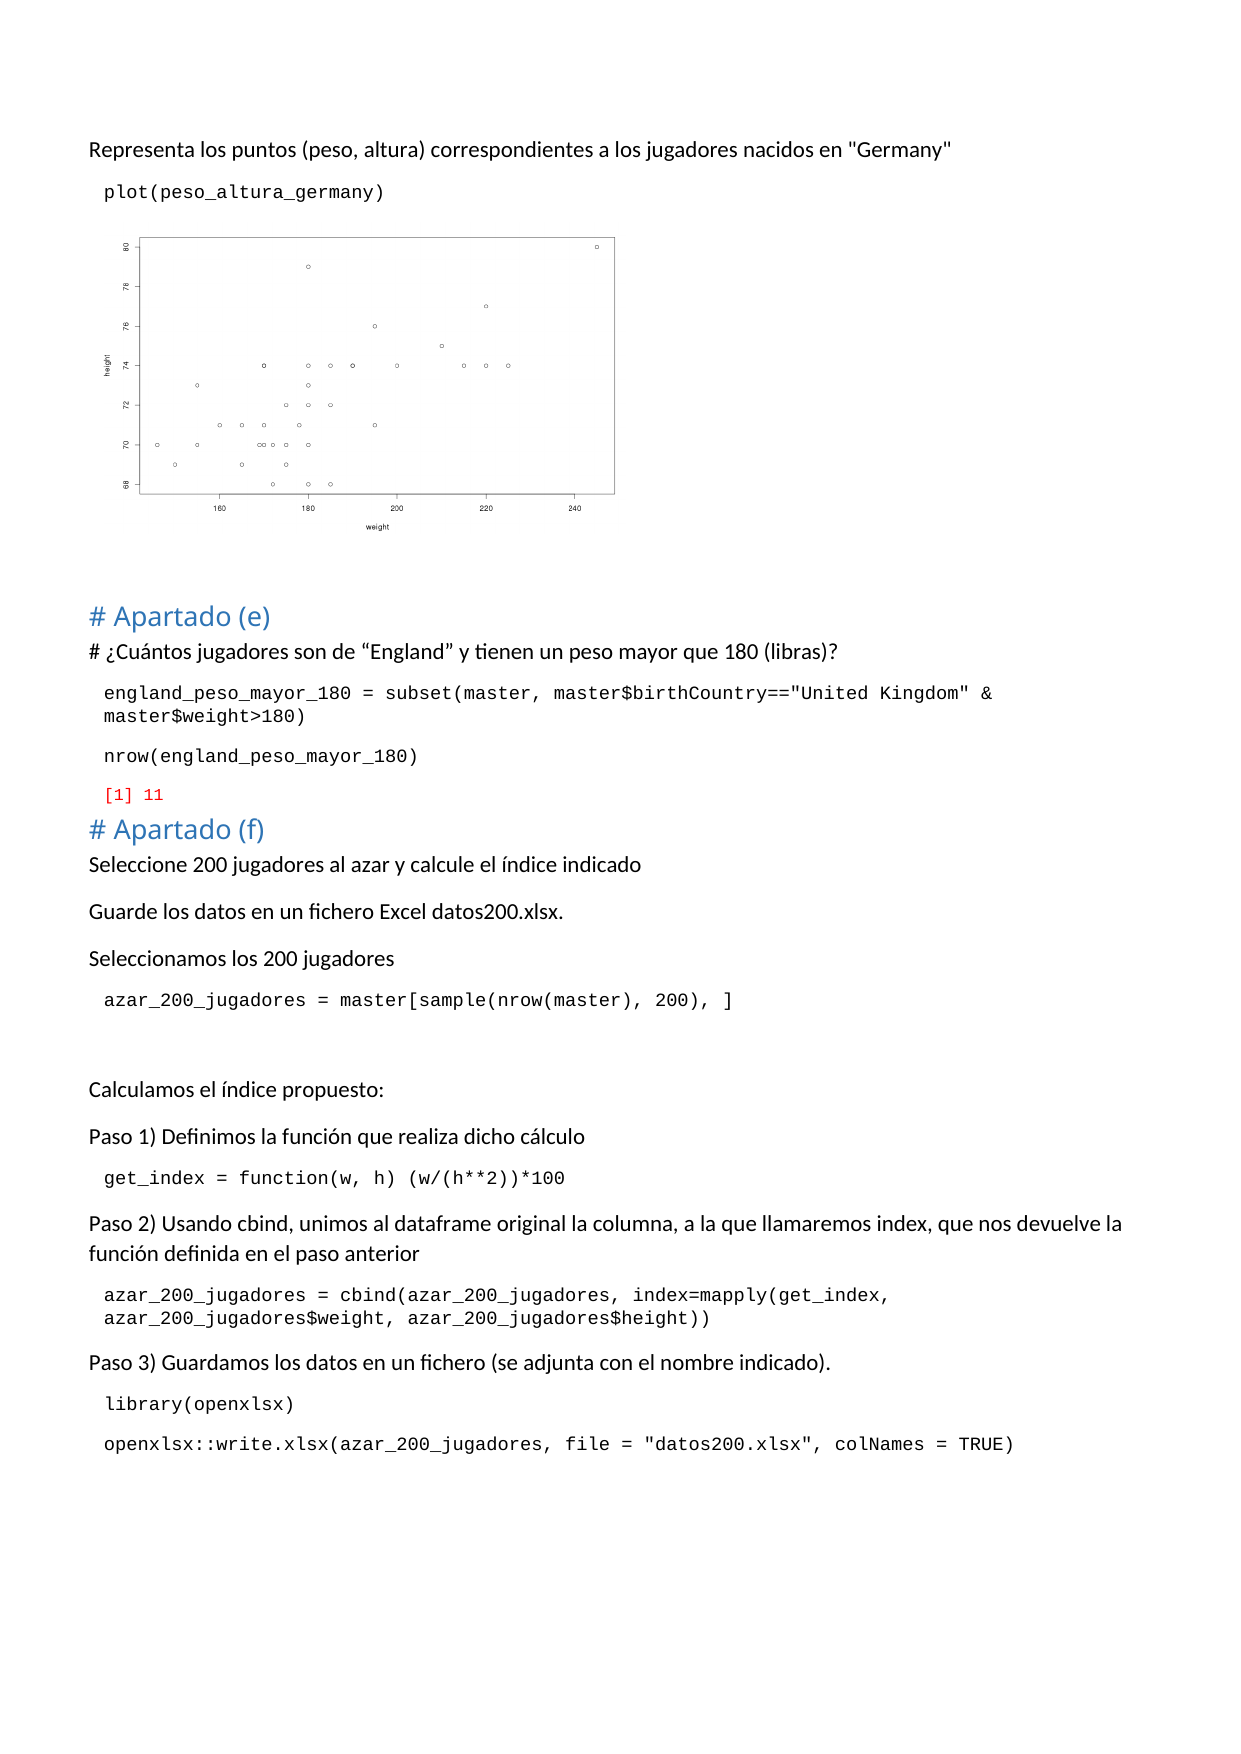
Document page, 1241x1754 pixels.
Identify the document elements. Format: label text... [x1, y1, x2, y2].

text get_index = function(w, h) (w/(h**2))*100 [103, 1169, 1152, 1190]
text Representa los puntos (peso, altura) correspondientes a los jugadores nacidos en "Germany" [89, 136, 1152, 163]
text azar_200_jugadores = master[sample(nrow(master), 200), ] [103, 991, 1152, 1012]
text nrow(england_peso_mayor_180) [103, 747, 1152, 768]
text plot(peso_altura_germany) [103, 182, 1152, 204]
text Paso 3) Guardamos los datos en un fichero (se adjunta con el nombre indicado). [89, 1348, 1152, 1376]
subtitle # Apartado (e) [89, 597, 1152, 634]
text Guarde los datos en un fichero Excel datos200.xlsx. [89, 897, 1152, 925]
text library(openxlsx) [103, 1395, 1152, 1416]
text # ¿Cuántos jugadores son de “England” y tienen un peso mayor que 180 (libras)? [89, 637, 1152, 665]
text Seleccione 200 jugadores al azar y calcule el índice indicado [89, 851, 1152, 878]
text Seleccionamos los 200 jugadores [89, 944, 1152, 972]
text Paso 2) Usando cbind, unimos al dataframe original la columna, a la que llamaremos index, que nos devuelve la función definida en el paso anterior [89, 1209, 1152, 1267]
text [1] 11 [103, 786, 1152, 805]
text azar_200_jugadores = cbind(azar_200_jugadores, index=mapply(get_index, azar_200_jugadores$weight, azar_200_jugadores$height)) [103, 1286, 1152, 1330]
text openxlsx::write.xlsx(azar_200_jugadores, file = "datos200.xlsx", colNames = TRUE) [103, 1435, 1152, 1456]
picture [103, 222, 626, 534]
subtitle # Apartado (f) [89, 811, 1152, 848]
text Calculamos el índice propuesto: [89, 1075, 1152, 1103]
text Paso 1) Definimos la función que realiza dicho cálculo [89, 1122, 1152, 1150]
text england_peso_mayor_180 = subset(master, master$birthCountry=="United Kingdom" & master$weight>180) [103, 684, 1152, 728]
